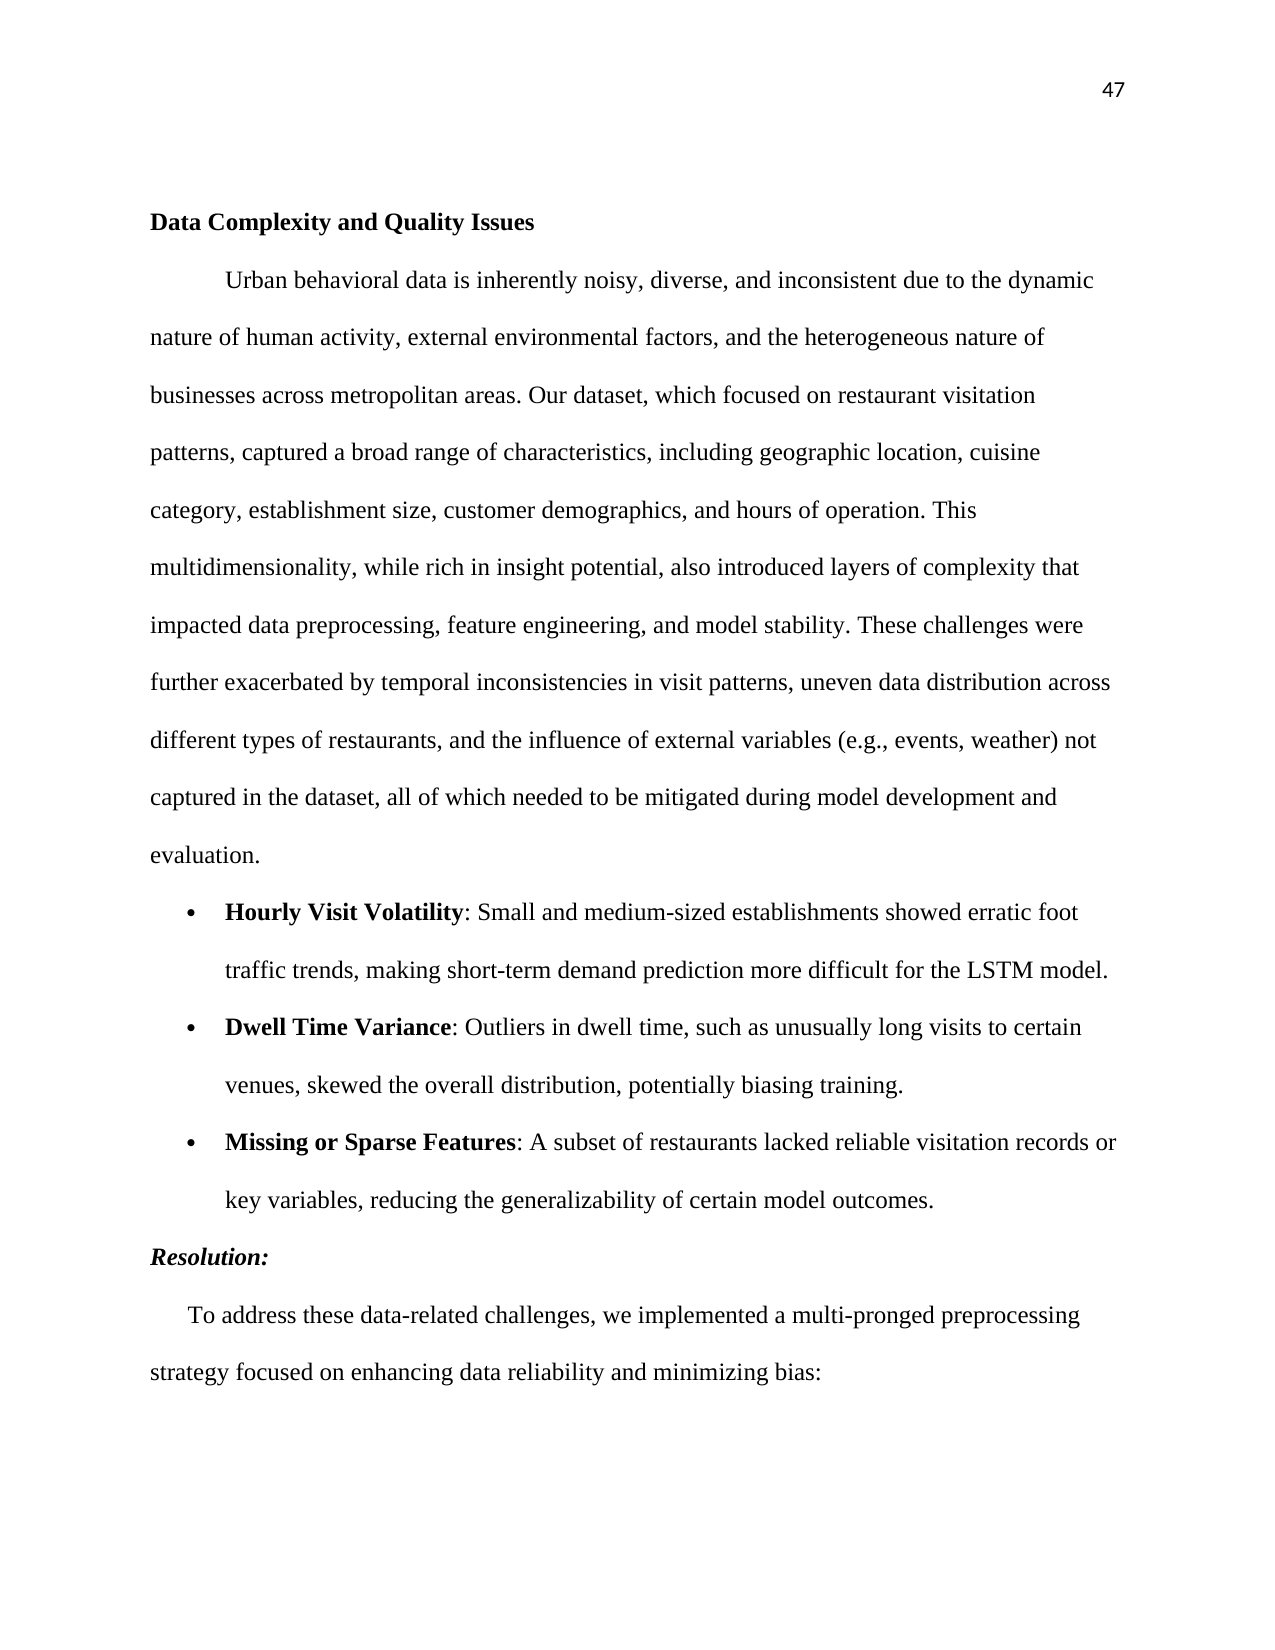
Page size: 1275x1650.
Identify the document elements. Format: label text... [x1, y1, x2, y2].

text Urban behavioral data is inherently noisy, diverse, and inconsistent due to the dynamic nature of human activity, external environmental factors, and the heterogeneous nature of businesses across metropolitan areas. Our dataset, which focused on restaurant visitation patterns, captured a broad range of characteristics, including geographic location, cuisine category, establishment size, customer demographics, and hours of operation. This multidimensionality, while rich in insight potential, also introduced layers of complexity that impacted data preprocessing, feature engineering, and model stability. These challenges were further exacerbated by temporal inconsistencies in visit patterns, uneven data distribution across different types of restaurants, and the influence of external variables (e.g., events, weather) not captured in the dataset, all of which needed to be mitigated during model development and evaluation. [150, 265, 1125, 869]
list Missing or Sparse Features: A subset of restaurants lacked reliable visitation records or key variables, reducing the generalizability of certain model outcomes. [187, 1127, 1125, 1214]
text To address these data-related challenges, we implemented a multi-pronged preprocessing strategy focused on enhancing data reliability and minimizing bias: [150, 1300, 1125, 1386]
list Hourly Visit Volatility: Small and medium-sized establishments showed erratic foot traffic trends, making short-term demand prediction more difficult for the LSTM model. [187, 897, 1125, 984]
text Data Complexity and Quality Issues [150, 207, 1125, 236]
text Resolution: [150, 1242, 1125, 1271]
list Dwell Time Variance: Outliers in dwell time, such as unusually long visits to certain venues, skewed the overall distribution, potentially biasing training. [187, 1012, 1125, 1099]
